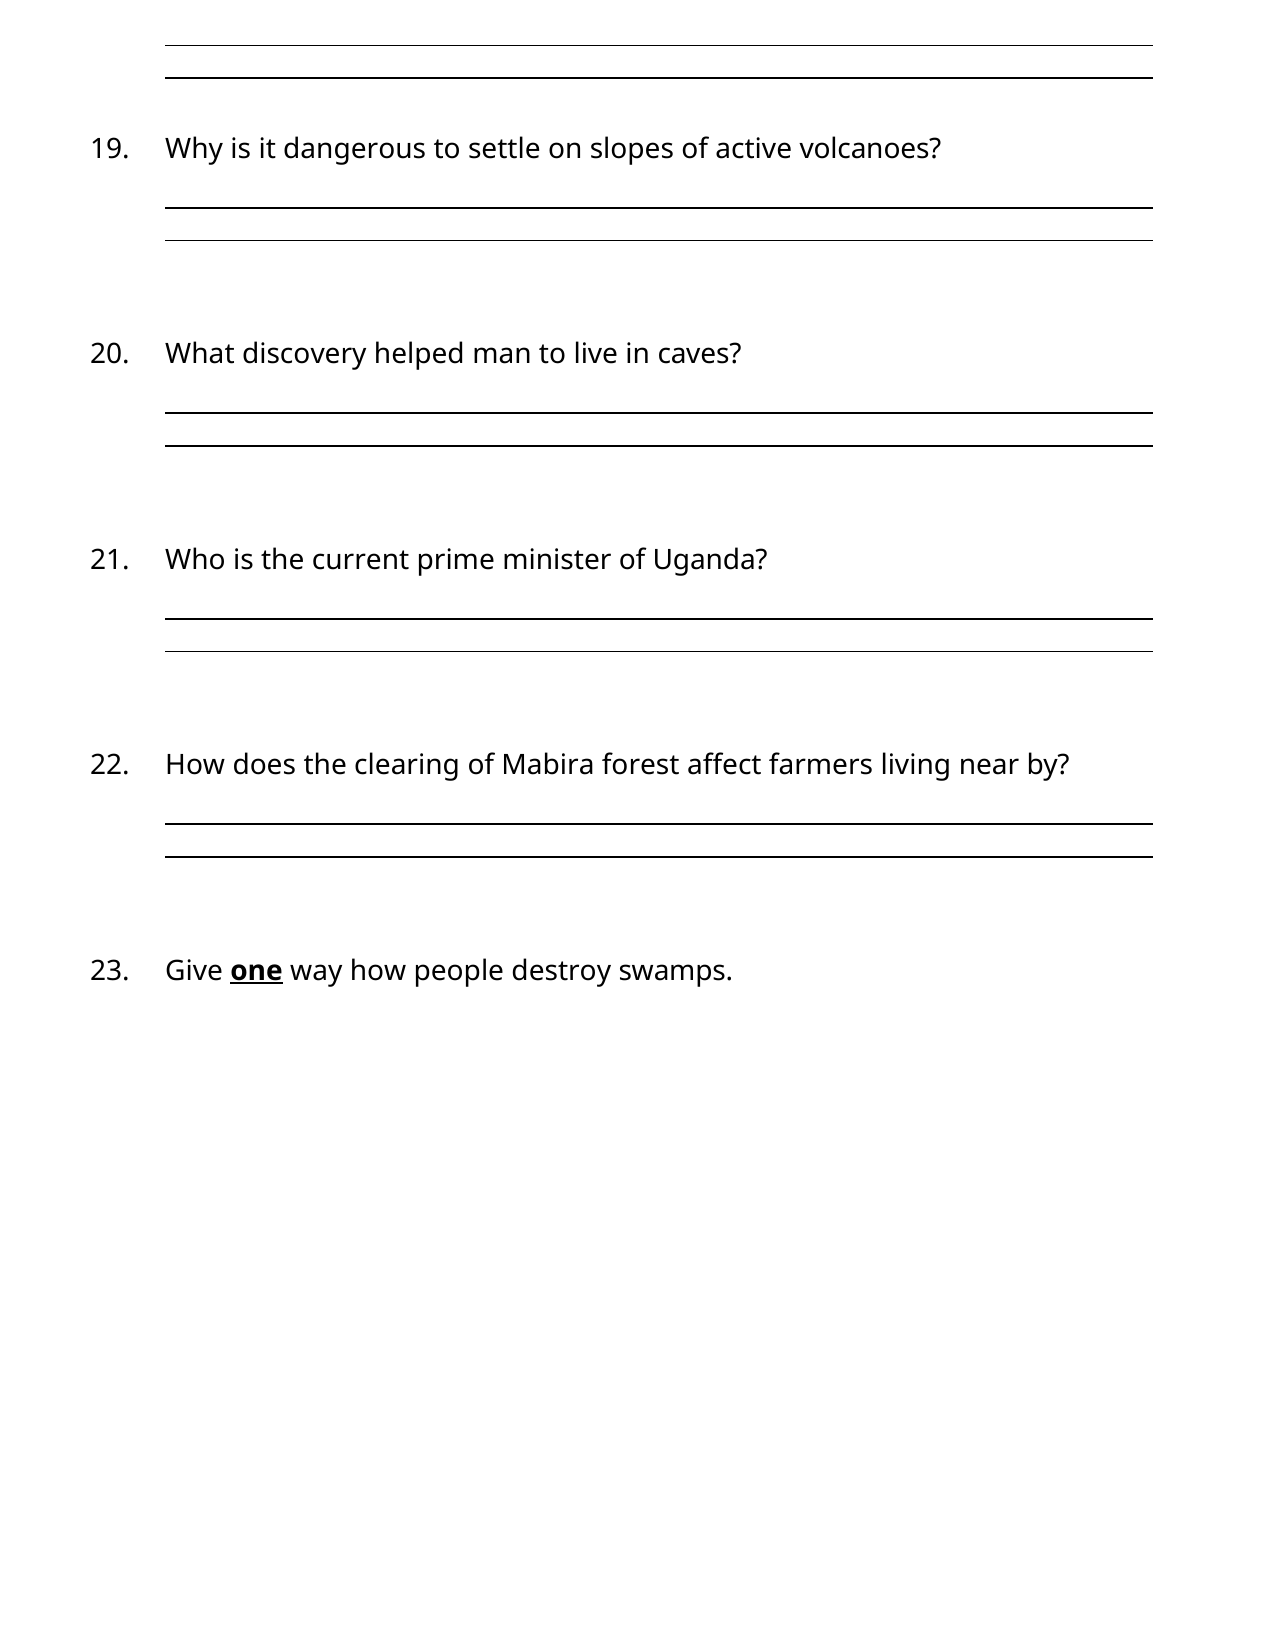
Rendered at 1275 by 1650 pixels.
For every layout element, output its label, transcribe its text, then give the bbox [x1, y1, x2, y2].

list How does the clearing of Mabira forest affect farmers living near by? [90, 744, 1185, 783]
list What discovery helped man to live in caves? [90, 333, 1185, 372]
list Give one way how people destroy swamps. [90, 950, 1185, 988]
list Why is it dangerous to settle on slopes of active volcanoes? [90, 128, 1185, 166]
list Who is the current prime minister of Uganda? [90, 539, 1185, 577]
